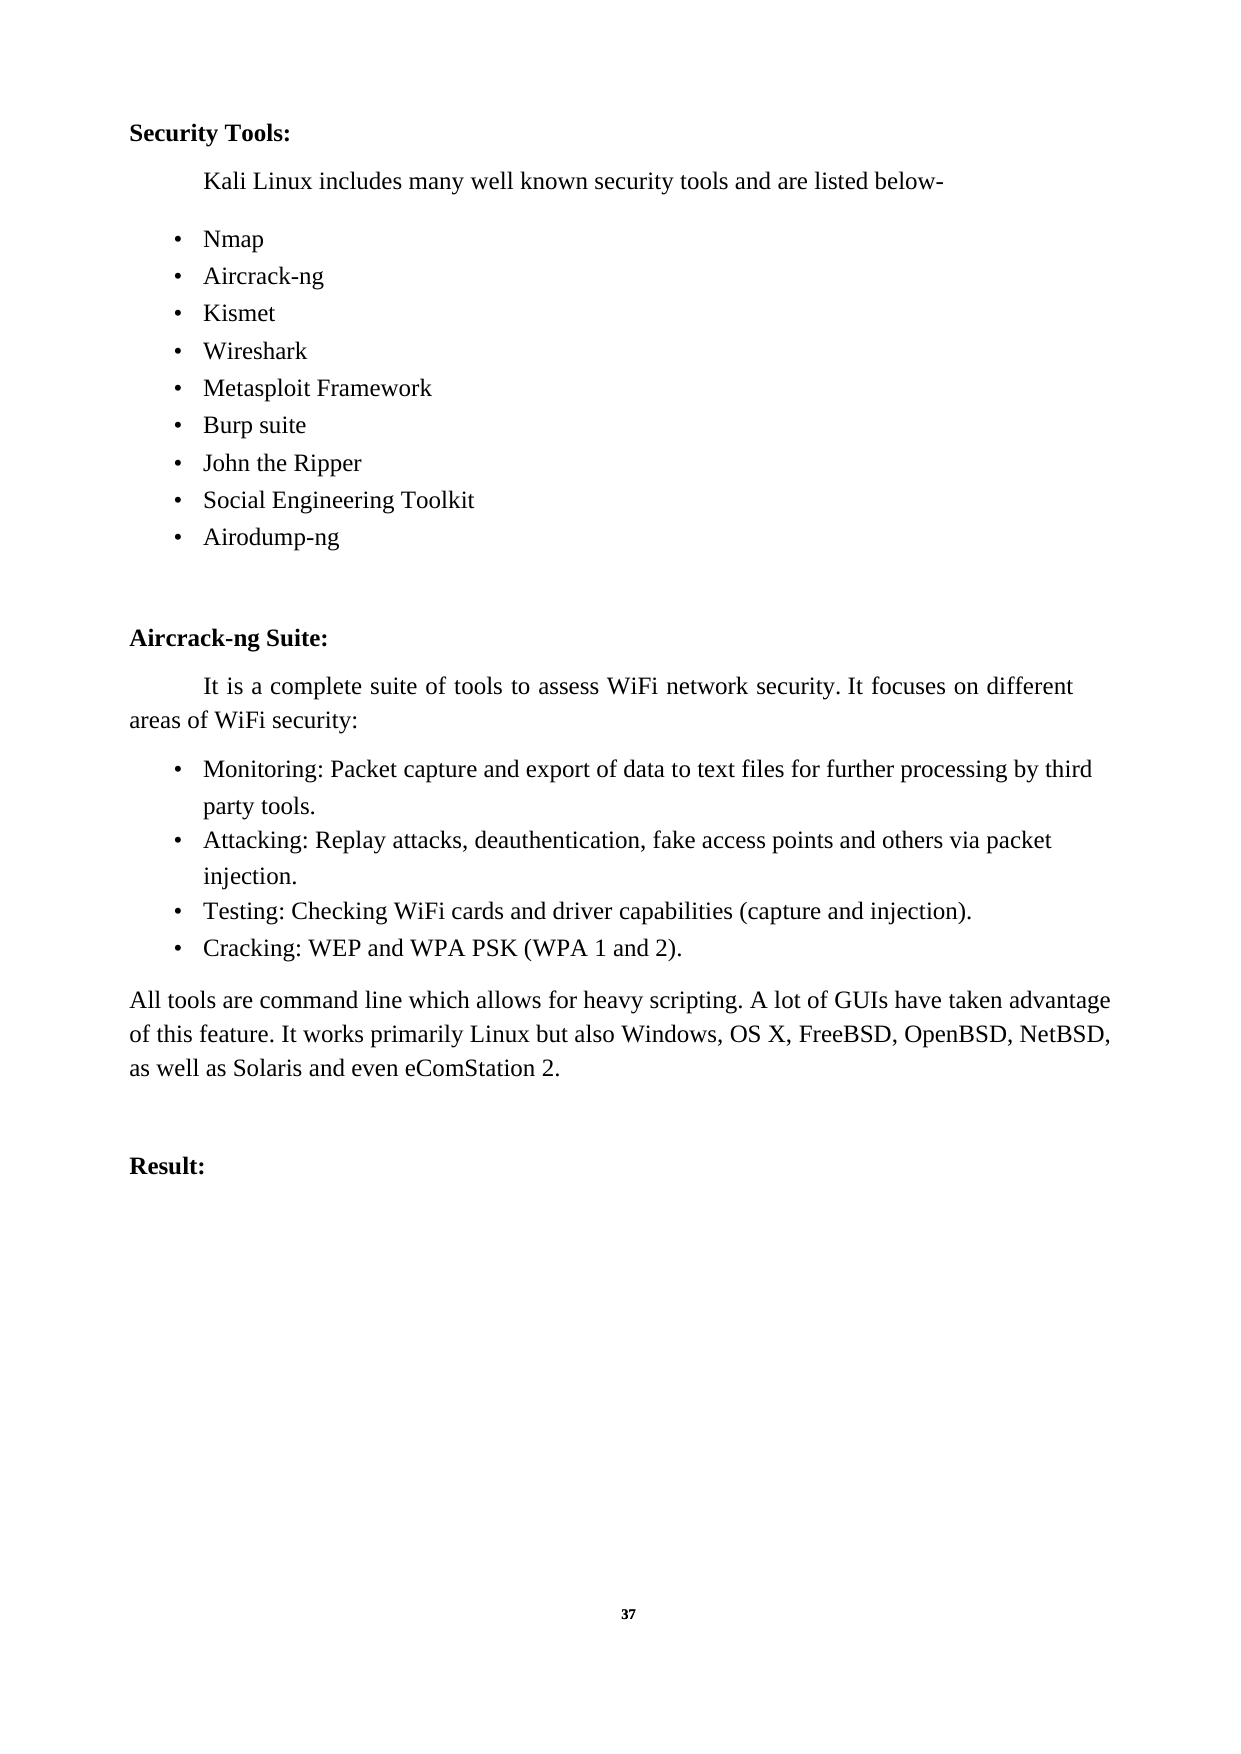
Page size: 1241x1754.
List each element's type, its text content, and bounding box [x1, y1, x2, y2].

text • John the Ripper [173, 448, 1134, 476]
text • Kismet [173, 298, 1134, 327]
text Aircrack-ng Suite: [129, 623, 332, 652]
text • Aircrack-ng [173, 261, 1134, 290]
text It is a complete suite of tools to assess WiFi network security. It focuses on different areas of WiFi security: [129, 671, 1127, 734]
text • Social Engineering Toolkit [173, 485, 1134, 514]
text • Cracking: WEP and WPA PSK (WPA 1 and 2). [173, 933, 1134, 962]
text All tools are command line which allows for heavy scripting. A lot of GUIs have taken advantage of this feature. It works primarily Linux but also Windows, OS X, FreeBSD, OpenBSD, NetBSD, as well as Solaris and even eComStation 2. [129, 985, 1111, 1082]
text injection. [199, 861, 301, 890]
text • Nmap [173, 224, 1134, 253]
text Kali Linux includes many well known security tools and are listed below- [203, 166, 1134, 195]
text Result: [129, 1151, 210, 1180]
text • Monitoring: Packet capture and export of data to text files for further processing by third party tools. [173, 754, 1095, 820]
text • Wireshark [173, 336, 1134, 364]
text • Testing: Checking WiFi cards and driver capabilities (capture and injection). [173, 896, 1134, 924]
text • Metasploit Framework [173, 373, 1134, 402]
text • Attacking: Replay attacks, deauthentication, fake access points and others via packet [173, 828, 1134, 853]
text Security Tools: [129, 118, 292, 147]
text • Airodump-ng [173, 522, 1134, 551]
text • Burp suite [173, 410, 1134, 439]
